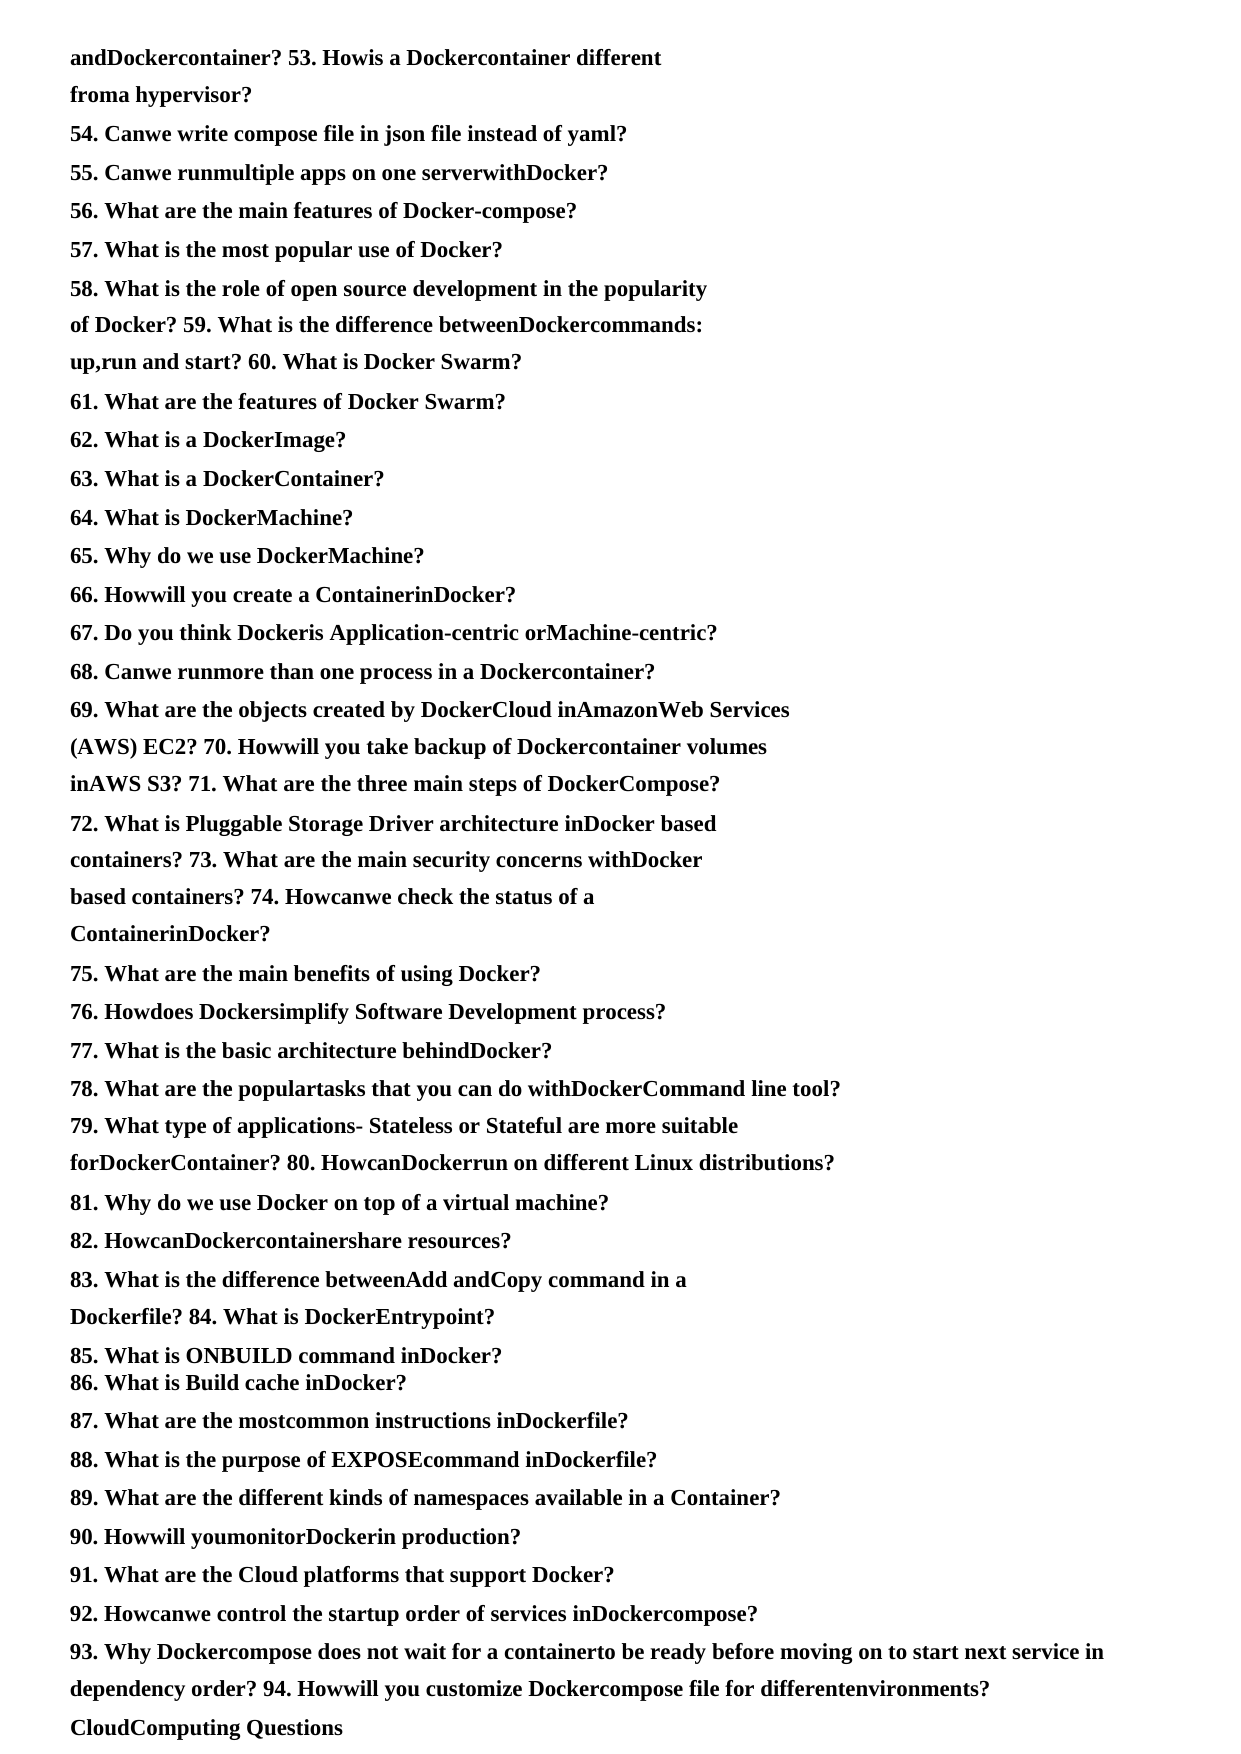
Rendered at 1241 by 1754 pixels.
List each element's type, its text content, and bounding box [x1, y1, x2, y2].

text 86. What is Build cache inDocker? [70, 1369, 1183, 1395]
text CloudComputing Questions [70, 1714, 1183, 1740]
text 75. What are the main benefits of using Docker? [70, 960, 1183, 986]
text 83. What is the difference betweenAdd andCopy command in a Dockerfile? 84. What is DockerEntrypoint? [70, 1266, 711, 1329]
text 68. Canwe runmore than one process in a Dockercontainer? [70, 658, 1183, 684]
text 88. What is the purpose of EXPOSEcommand inDockerfile? [70, 1446, 1183, 1472]
text 85. What is ONBUILD command inDocker? [70, 1342, 1183, 1369]
text 87. What are the mostcommon instructions inDockerfile? [70, 1407, 1183, 1433]
text 54. Canwe write compose file in json file instead of yaml? [70, 120, 1183, 147]
text 90. Howwill youmonitorDockerin production? [69, 1523, 1183, 1549]
text 62. What is a DockerImage? [70, 426, 1183, 453]
text 82. HowcanDockercontainershare resources? [70, 1227, 1183, 1254]
text 64. What is DockerMachine? [70, 503, 1183, 530]
text 65. Why do we use DockerMachine? [70, 542, 1183, 568]
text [70, 44, 684, 107]
text 66. Howwill you create a ContainerinDocker? [70, 581, 1183, 607]
text 58. What is the role of open source development in the popularity of Docker? 59. What is the difference betweenDockercommands: up,run and start? 60. What is Docker Swarm? [70, 274, 718, 375]
text 89. What are the different kinds of namespaces available in a Container? [70, 1484, 1183, 1511]
text 72. What is Pluggable Storage Driver architecture inDocker based containers? 73. What are the main security concerns withDocker based containers? 74. Howcanwe check the status of a ContainerinDocker? [70, 809, 736, 947]
text 81. Why do we use Docker on top of a virtual machine? [70, 1189, 1183, 1215]
text 67. Do you think Dockeris Application-centric orMachine-centric? [70, 619, 1183, 646]
text 56. What are the main features of Docker-compose? [70, 197, 1183, 224]
text 55. Canwe runmultiple apps on one serverwithDocker? [70, 159, 1183, 185]
text 92. Howcanwe control the startup order of services inDockercompose? [69, 1600, 1183, 1626]
text 57. What is the most popular use of Docker? [70, 236, 1183, 262]
text 91. What are the Cloud platforms that support Docker? [69, 1561, 1183, 1588]
text 61. What are the features of Docker Swarm? [70, 388, 1183, 414]
text 63. What is a DockerContainer? [70, 465, 1183, 491]
text 93. Why Dockercompose does not wait for a containerto be ready before moving on to start next service in dependency order? 94. Howwill you customize Dockercompose file for differentenvironments? [69, 1638, 1135, 1702]
text 78. What are the populartasks that you can do withDockerCommand line tool? 79. What type of applications- Stateless or Stateful are more suitable forDockerContainer? 80. HowcanDockerrun on different Linux distributions? [70, 1075, 844, 1176]
text 69. What are the objects created by DockerCloud inAmazonWeb Services (AWS) EC2? 70. Howwill you take backup of Dockercontainer volumes inAWS S3? 71. What are the three main steps of DockerCompose? [70, 696, 824, 796]
text 76. Howdoes Dockersimplify Software Development process? [70, 998, 1183, 1025]
text 77. What is the basic architecture behindDocker? [70, 1037, 1183, 1063]
